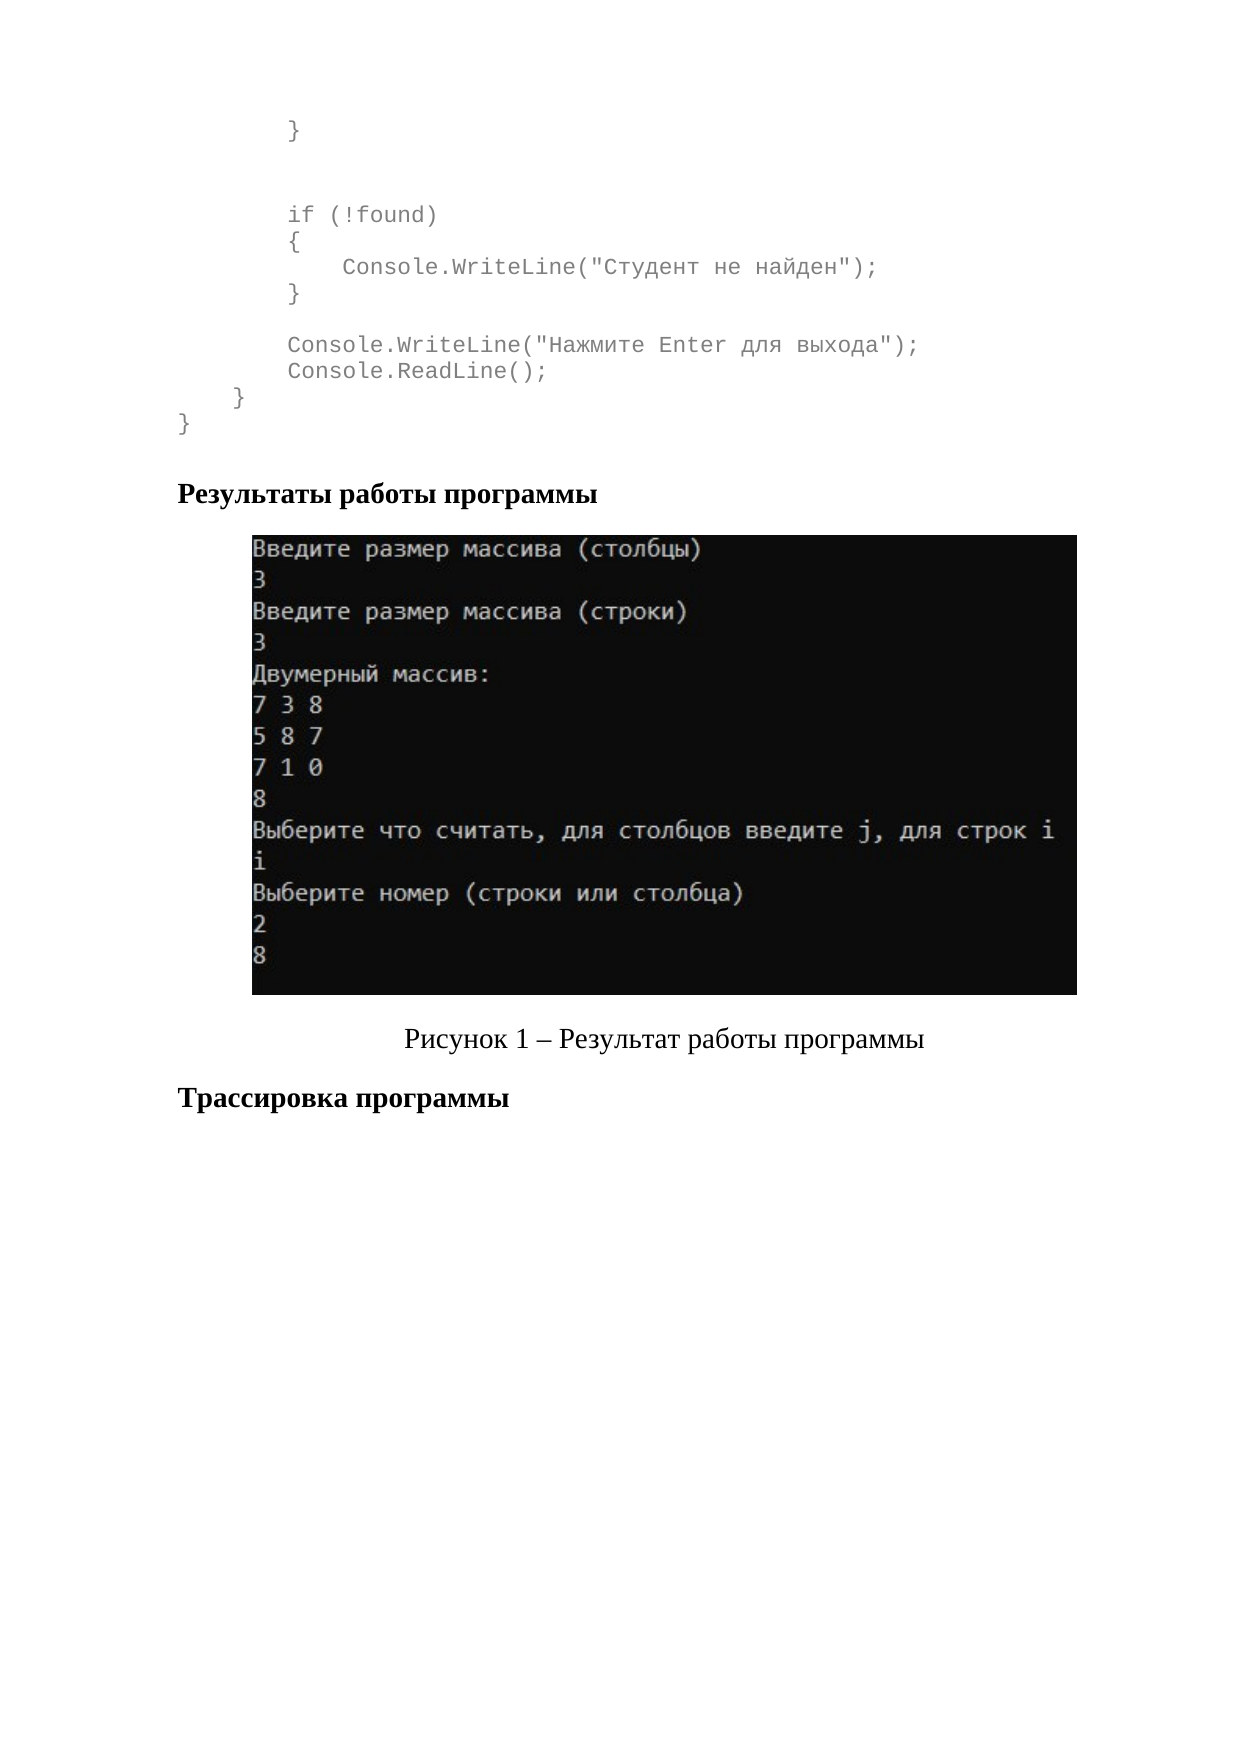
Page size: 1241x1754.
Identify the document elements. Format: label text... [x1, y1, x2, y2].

text { [177, 229, 1152, 255]
text } [177, 118, 1152, 144]
text if (!found) [177, 203, 1152, 229]
text Console.WriteLine("Студент не найден"); [177, 255, 1152, 281]
text Рисунок 1 – Результат работы программы [177, 1021, 1152, 1054]
text Трассировка программы [177, 1080, 1152, 1114]
text } [177, 411, 1152, 437]
text } [177, 385, 1152, 411]
text Результаты работы программы [177, 476, 1152, 510]
text } [177, 281, 1152, 307]
text Console.WriteLine("Нажмите Enter для выхода"); [177, 333, 1152, 359]
text Console.ReadLine(); [177, 359, 1152, 385]
picture [252, 535, 1077, 995]
